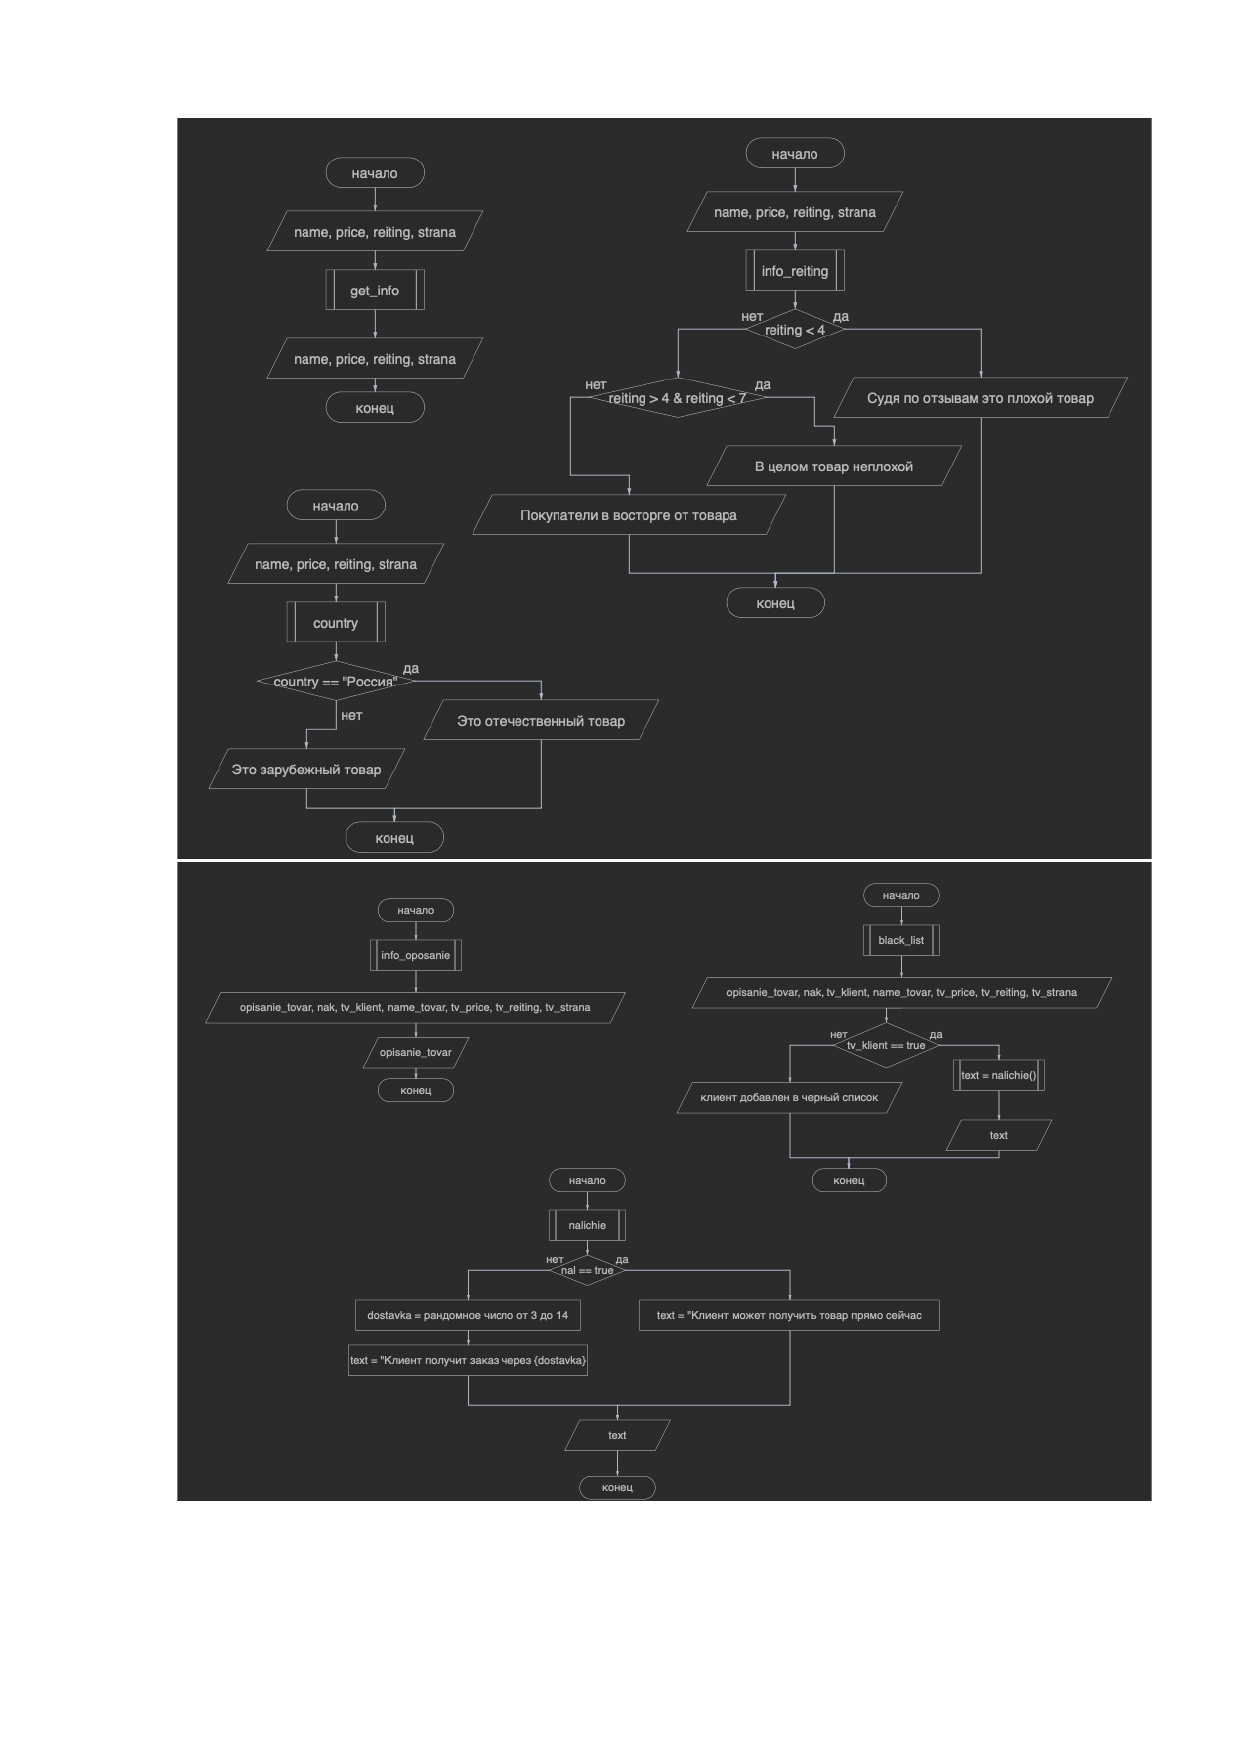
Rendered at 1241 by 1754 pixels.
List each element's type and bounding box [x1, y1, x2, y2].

picture [177, 118, 1152, 859]
picture [177, 862, 1152, 1501]
